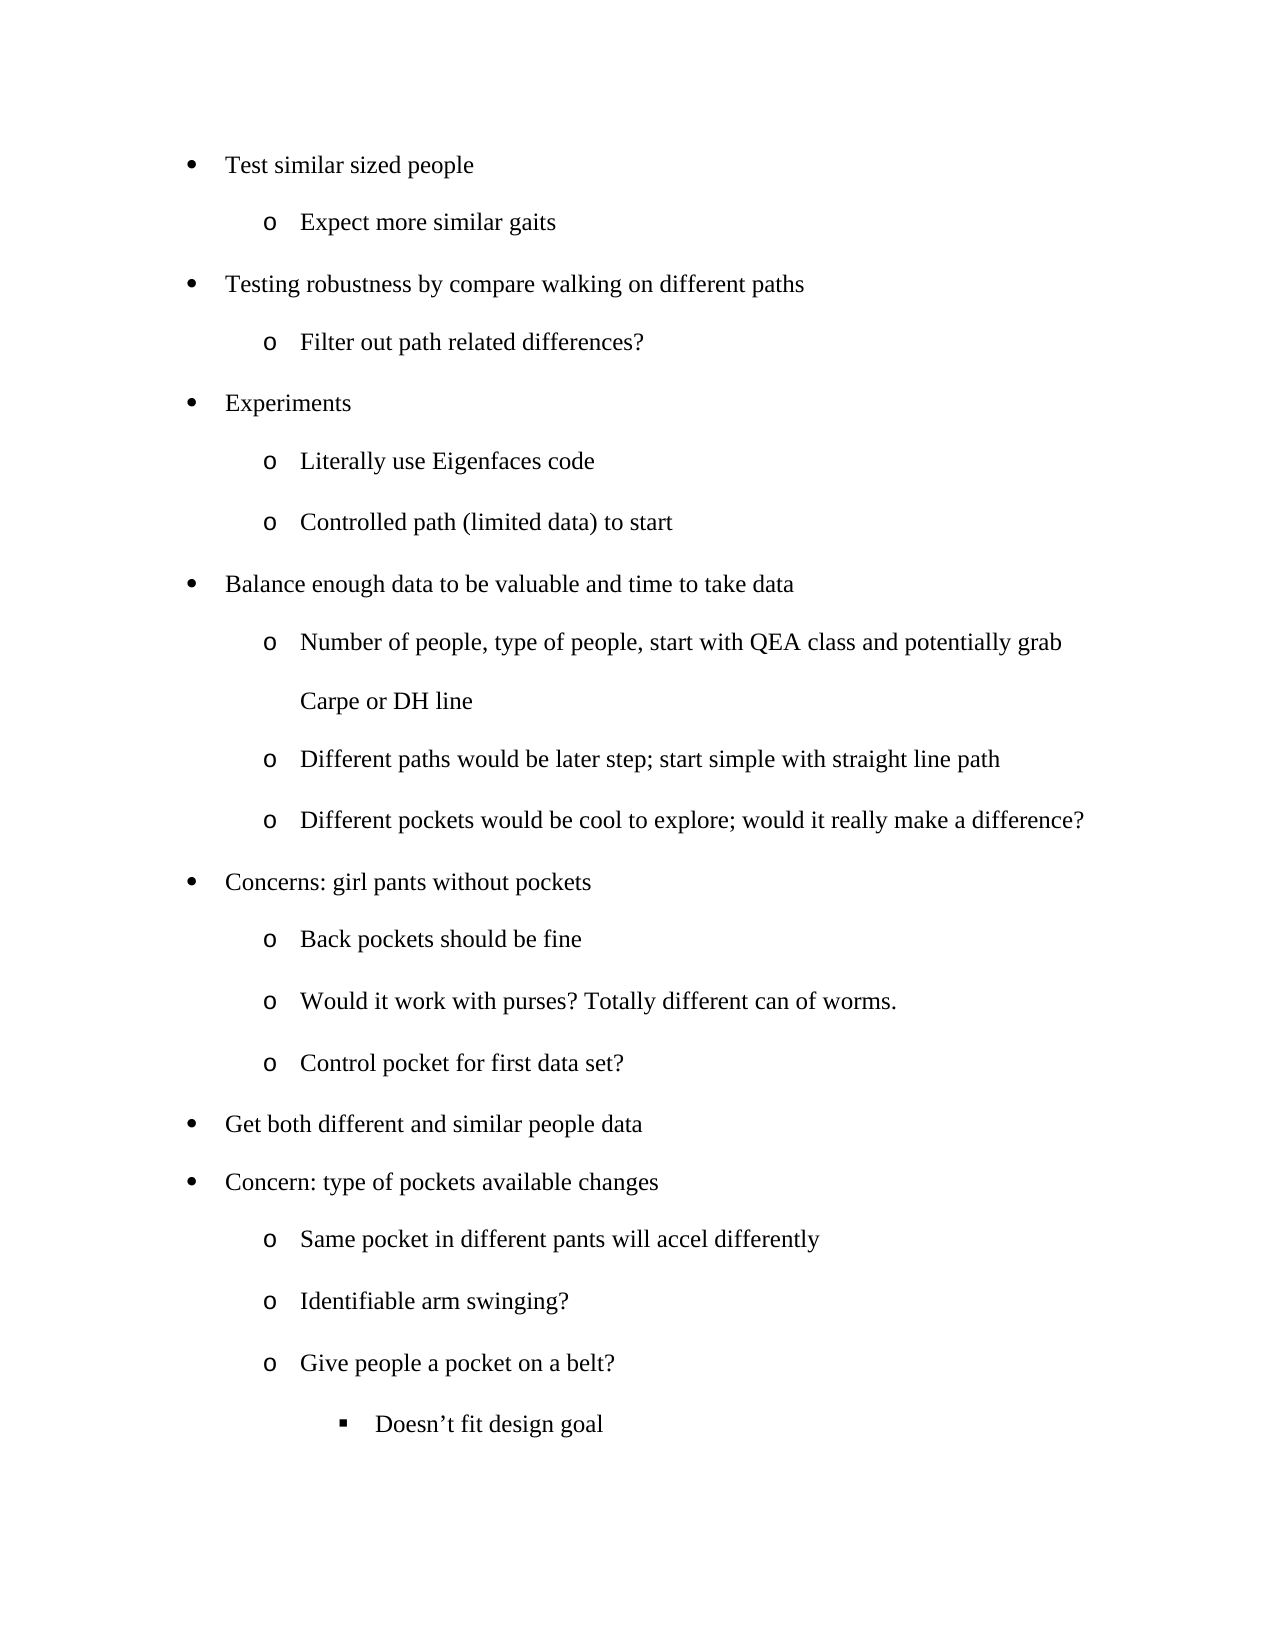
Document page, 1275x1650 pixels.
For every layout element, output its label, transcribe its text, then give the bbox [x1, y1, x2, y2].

list Experiments [187, 388, 1125, 417]
list Identifiable arm swinging? [262, 1286, 1125, 1317]
list Doesn’t fit design goal [337, 1409, 1125, 1438]
list Different paths would be later step; start simple with straight line path [262, 744, 1125, 774]
list Test similar sized people [187, 150, 1125, 179]
list Expect more similar gaits [262, 207, 1125, 238]
list Would it work with purses? Totally different can of worms. [262, 986, 1125, 1017]
list Different pockets would be cool to explore; would it really make a difference? [262, 805, 1125, 836]
list Back pockets should be fine [262, 924, 1125, 955]
list Testing robustness by compare walking on different paths [187, 269, 1125, 298]
list Balance enough data to be valuable and time to take data [187, 569, 1125, 598]
list Controlled path (limited data) to start [262, 507, 1125, 538]
list Number of people, type of people, start with QEA class and potentially grab Carpe or DH line [262, 627, 1125, 715]
list Control pocket for first data set? [262, 1048, 1125, 1079]
list Concerns: girl pants without pockets [187, 867, 1125, 896]
list Concern: type of pockets available changes [187, 1167, 1125, 1196]
list Filter out path related differences? [262, 327, 1125, 357]
list Same pocket in different pants will accel differently [262, 1224, 1125, 1255]
list Get both different and similar people data [187, 1109, 1125, 1138]
list Give people a pocket on a belt? [262, 1348, 1125, 1379]
list Literally use Eigenfaces code [262, 446, 1125, 477]
